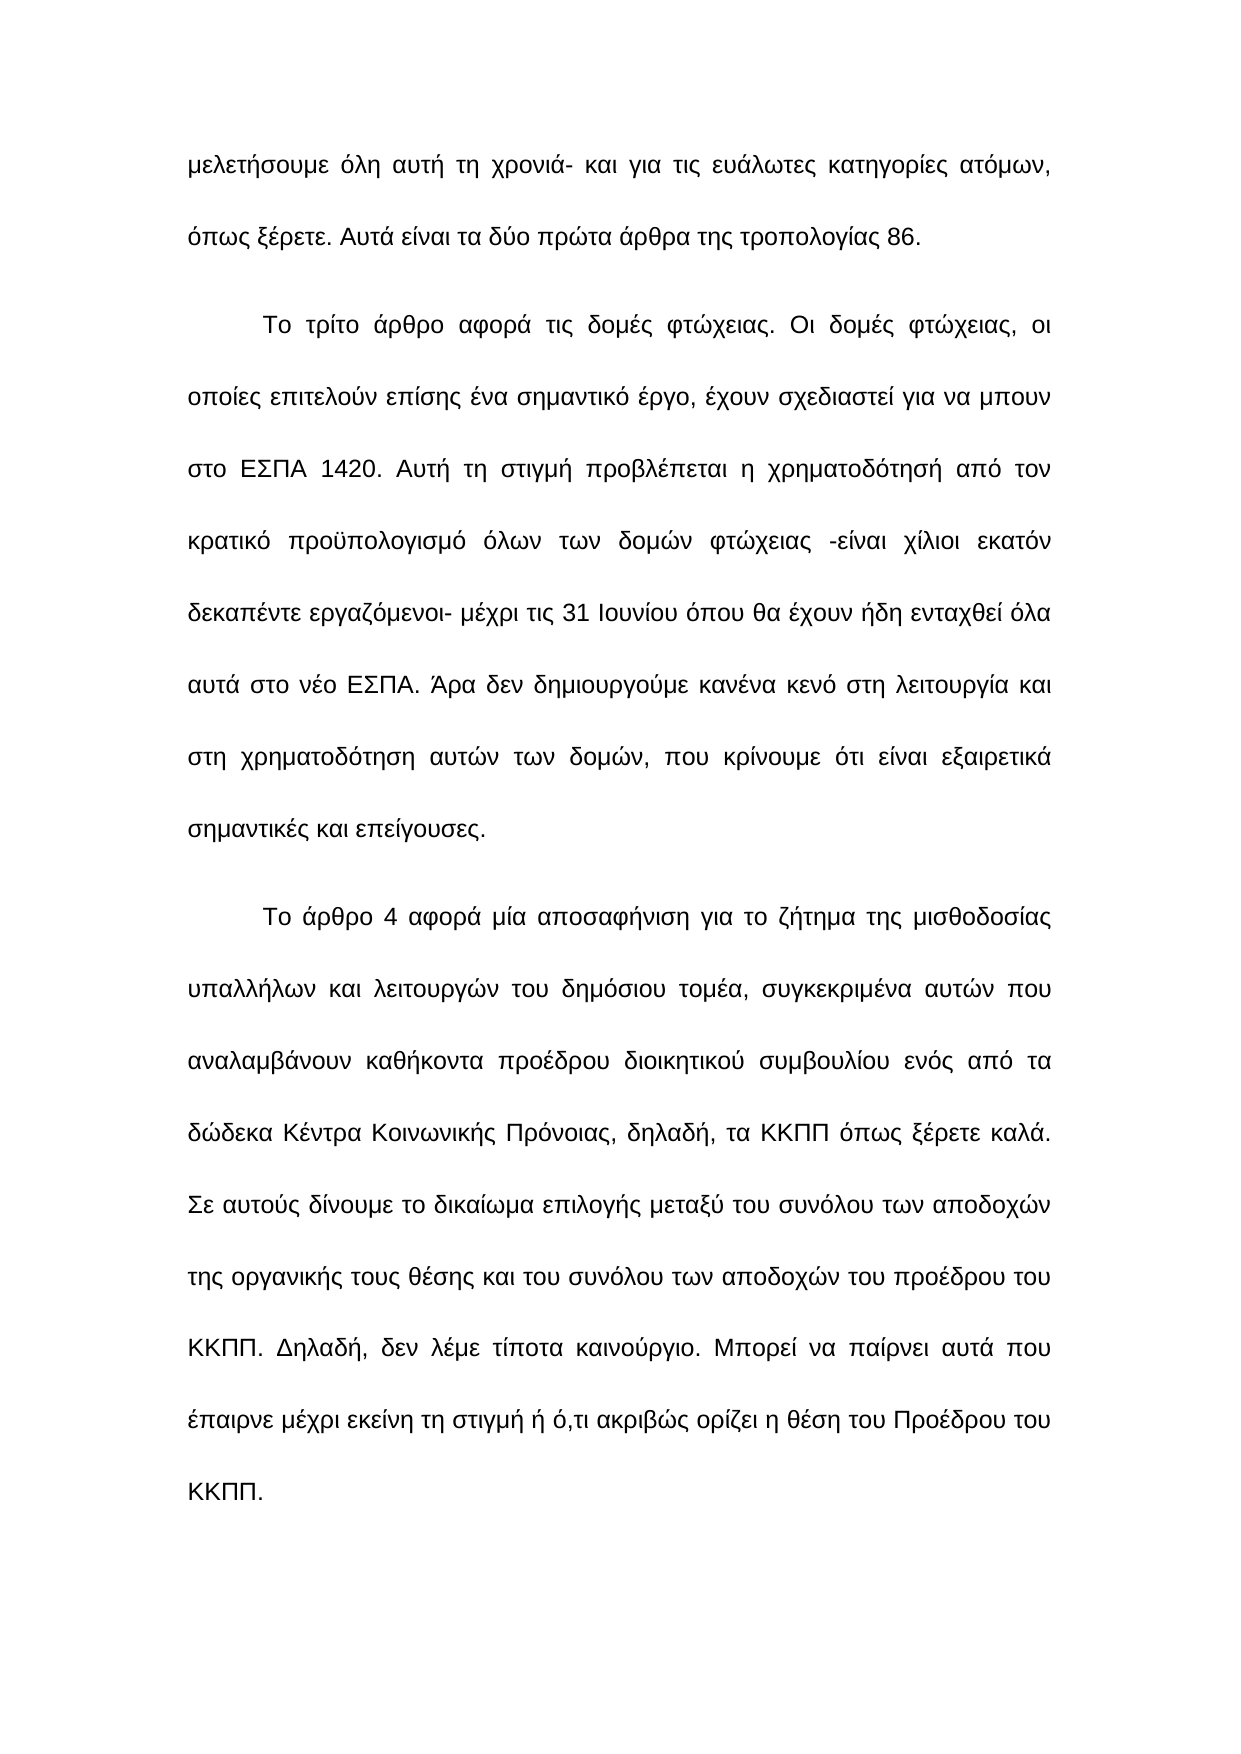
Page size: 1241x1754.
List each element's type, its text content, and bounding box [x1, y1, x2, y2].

text Το άρθρο 4 αφορά μία αποσαφήνιση για το ζήτημα της μισθοδοσίας υπαλλήλων και λειτουργών του δημόσιου τομέα, συγκεκριμένα αυτών που αναλαμβάνουν καθήκοντα προέδρου διοικητικού συμβουλίου ενός από τα δώδεκα Κέντρα Κοινωνικής Πρόνοιας, δηλαδή, τα ΚΚΠΠ όπως ξέρετε καλά. Σε αυτούς δίνουμε το δικαίωμα επιλογής μεταξύ του συνόλου των αποδοχών της οργανικής τους θέσης και του συνόλου των αποδοχών του προέδρου του ΚΚΠΠ. Δηλαδή, δεν λέμε τίποτα καινούργιο. Μπορεί να παίρνει αυτά που έπαιρνε μέχρι εκείνη τη στιγμή ή ό,τι ακριβώς ορίζει η θέση του Προέδρου του ΚΚΠΠ. [187, 902, 1053, 1506]
text Το τρίτο άρθρο αφορά τις δομές φτώχειας. Οι δομές φτώχειας, οι οποίες επιτελούν επίσης ένα σημαντικό έργο, έχουν σχεδιαστεί για να μπουν στο ΕΣΠΑ 1420. Αυτή τη στιγμή προβλέπεται η χρηματοδότησή από τον κρατικό προϋπολογισμό όλων των δομών φτώχειας -είναι χίλιοι εκατόν δεκαπέντε εργαζόμενοι- μέχρι τις 31 Ιουνίου όπου θα έχουν ήδη ενταχθεί όλα αυτά στο νέο ΕΣΠΑ. Άρα δεν δημιουργούμε κανένα κενό στη λειτουργία και στη χρηματοδότηση αυτών των δομών, που κρίνουμε ότι είναι εξαιρετικά σημαντικές και επείγουσες. [187, 310, 1053, 842]
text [187, 150, 1053, 251]
